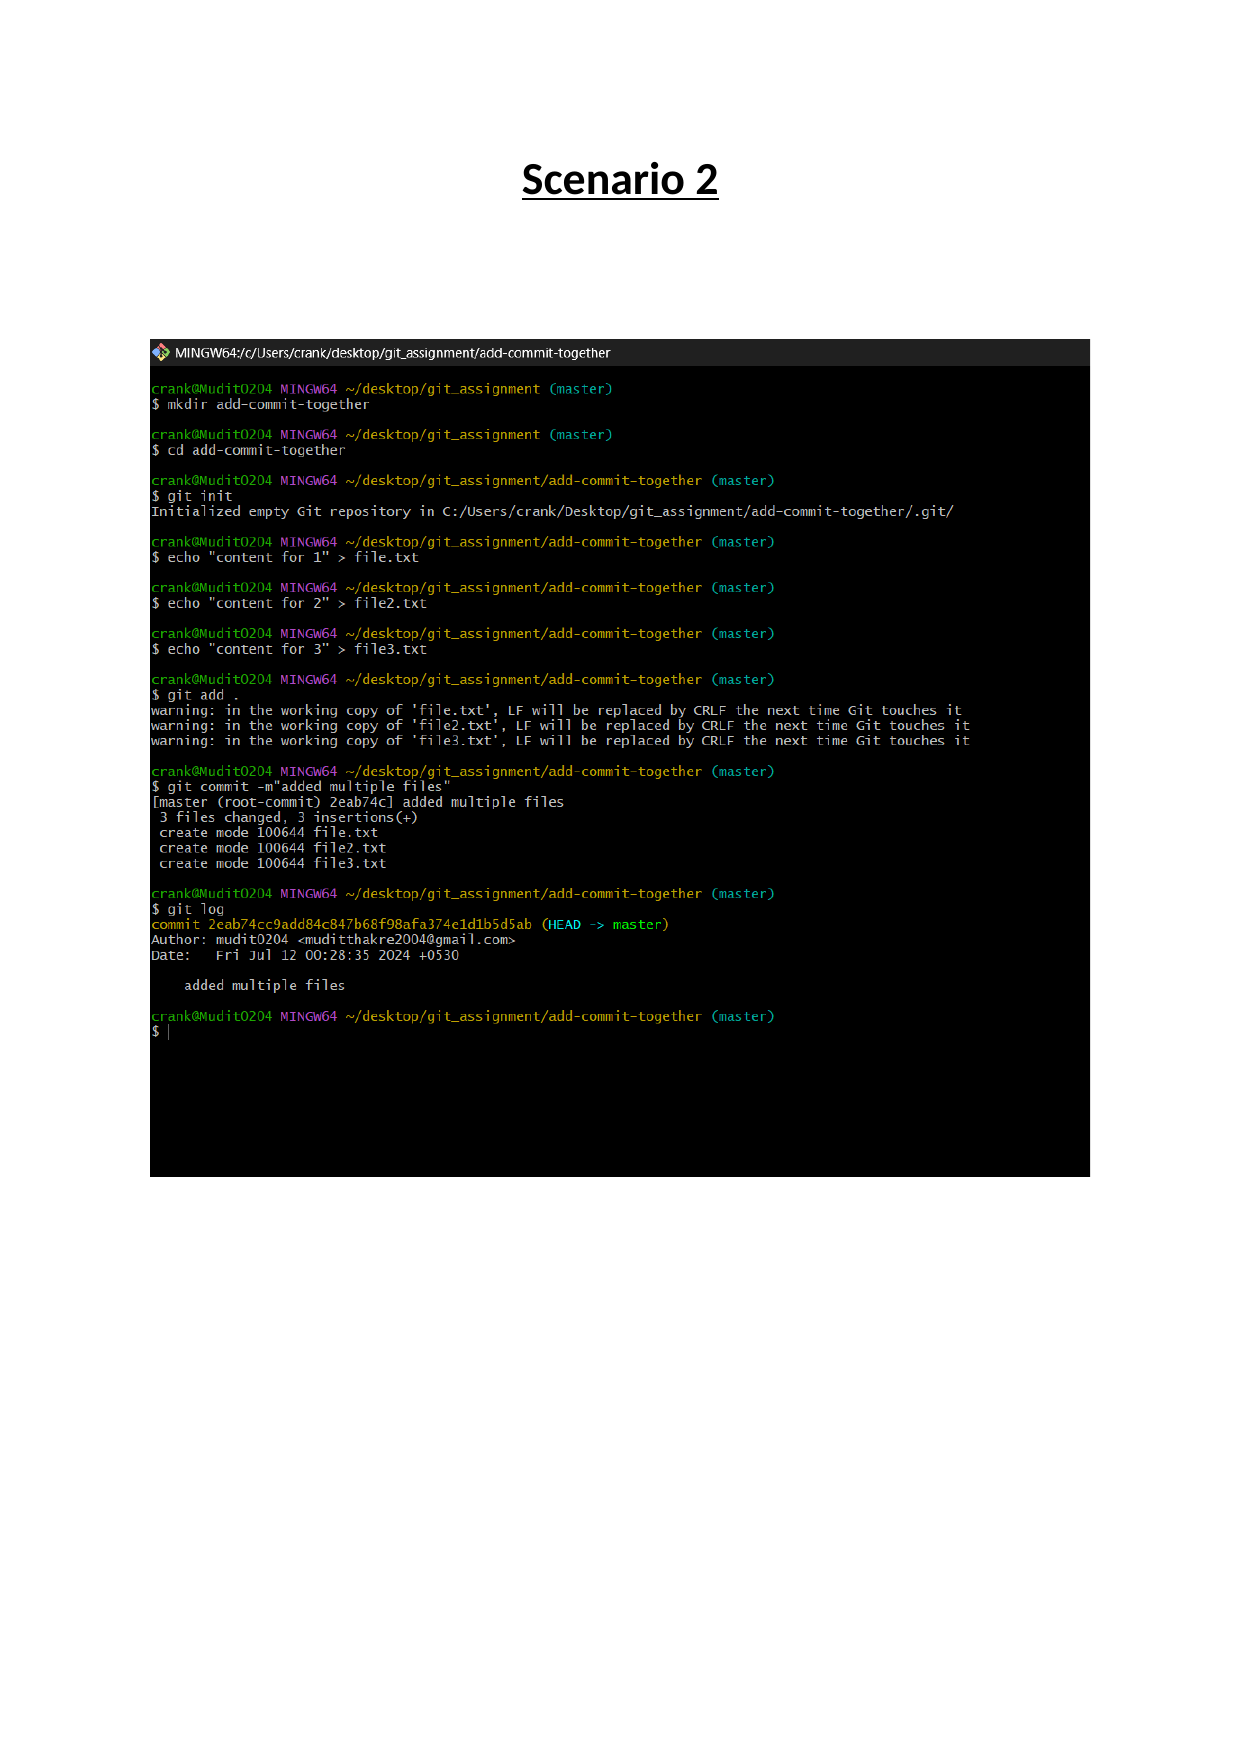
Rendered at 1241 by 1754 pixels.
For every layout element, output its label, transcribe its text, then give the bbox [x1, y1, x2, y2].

picture [150, 339, 1091, 1177]
text Scenario 2 [150, 150, 1090, 206]
